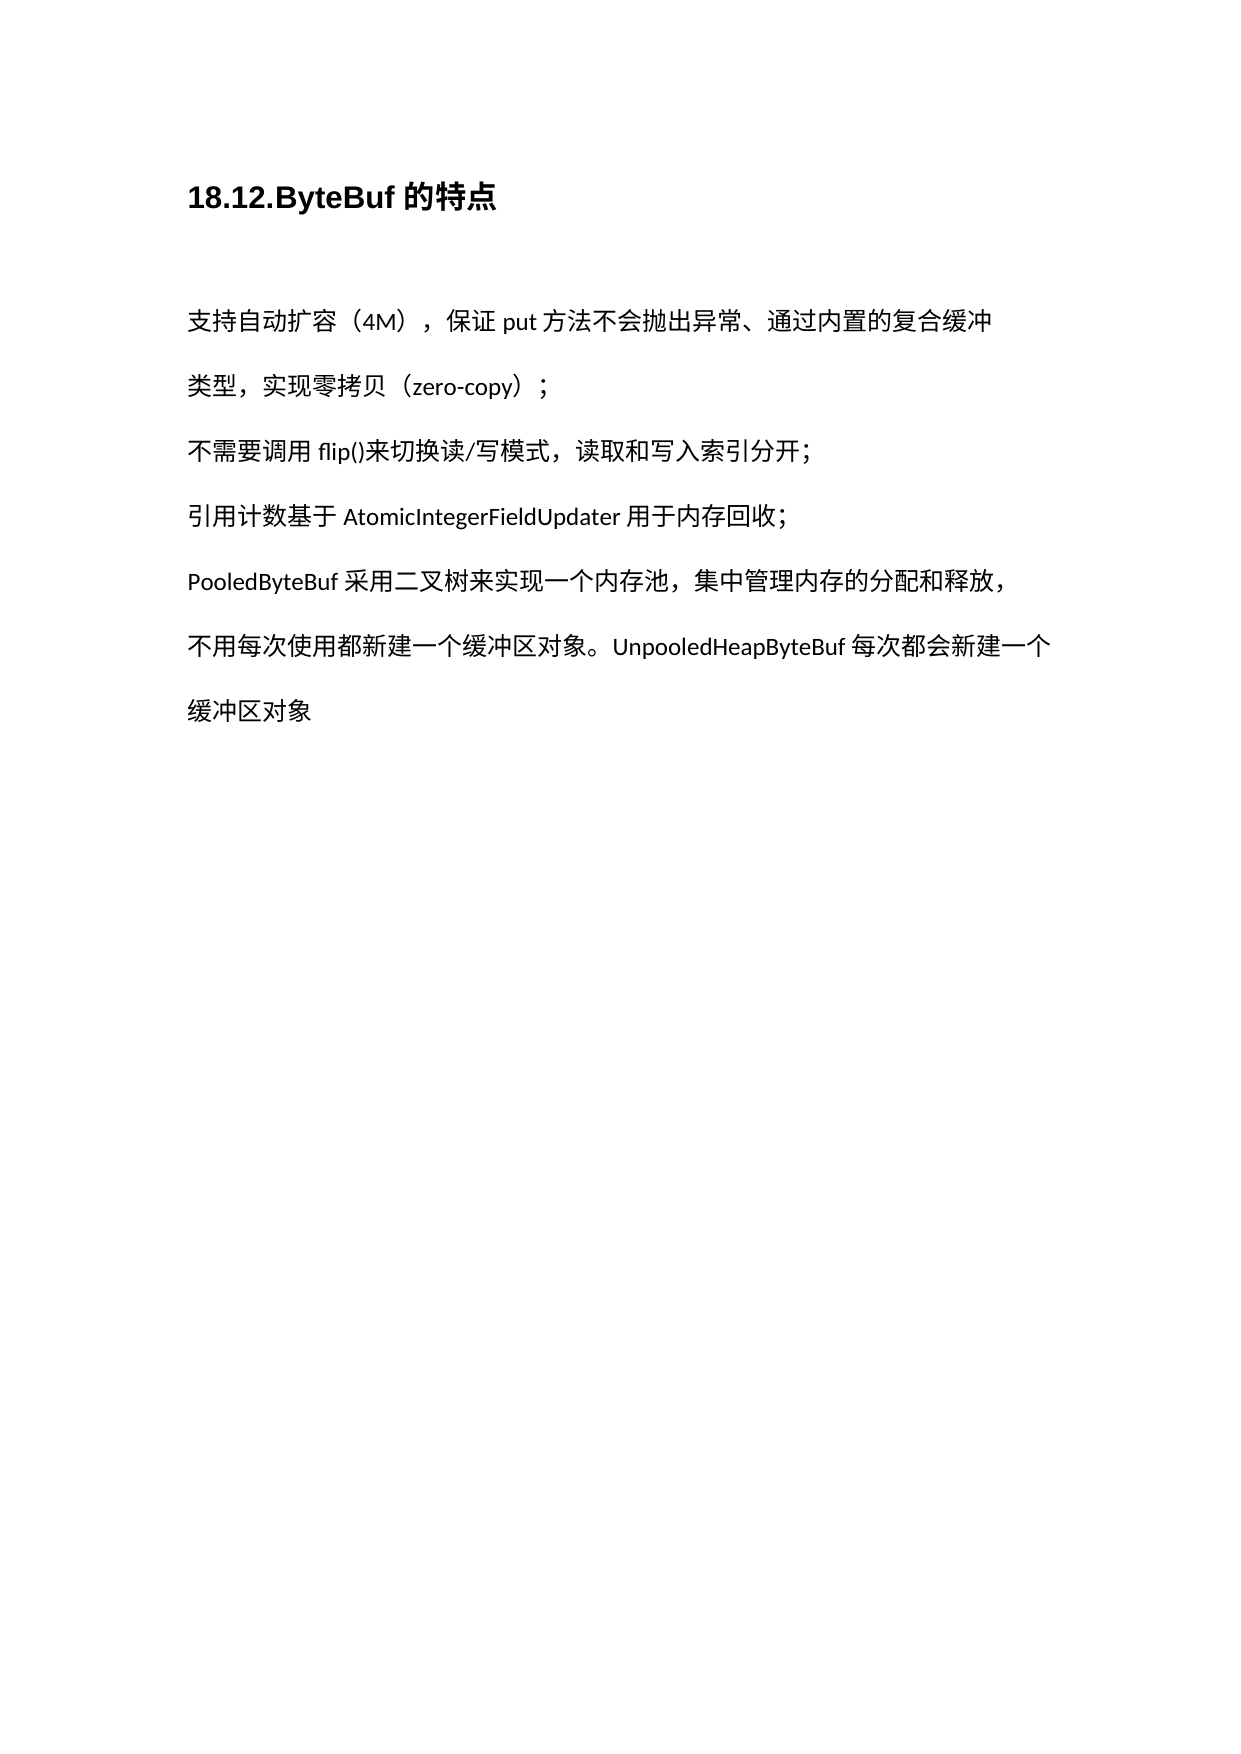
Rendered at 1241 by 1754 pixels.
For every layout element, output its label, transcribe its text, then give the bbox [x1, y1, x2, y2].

text 不需要调用 flip()来切换读/写模式，读取和写入索引分开； [187, 417, 1053, 482]
text 支持自动扩容（4M），保证 put 方法不会抛出异常、通过内置的复合缓冲 [187, 287, 1053, 352]
text 引用计数基于 AtomicIntegerFieldUpdater 用于内存回收； [187, 482, 1053, 547]
text PooledByteBuf 采用二叉树来实现一个内存池，集中管理内存的分配和释放， [187, 547, 1053, 612]
text 缓冲区对象 [187, 677, 1053, 742]
text 类型，实现零拷贝（zero-copy）； [187, 352, 1053, 417]
text 不用每次使用都新建一个缓冲区对象。UnpooledHeapByteBuf 每次都会新建一个 [187, 612, 1053, 677]
subtitle ByteBuf 的特点 [187, 162, 1053, 227]
